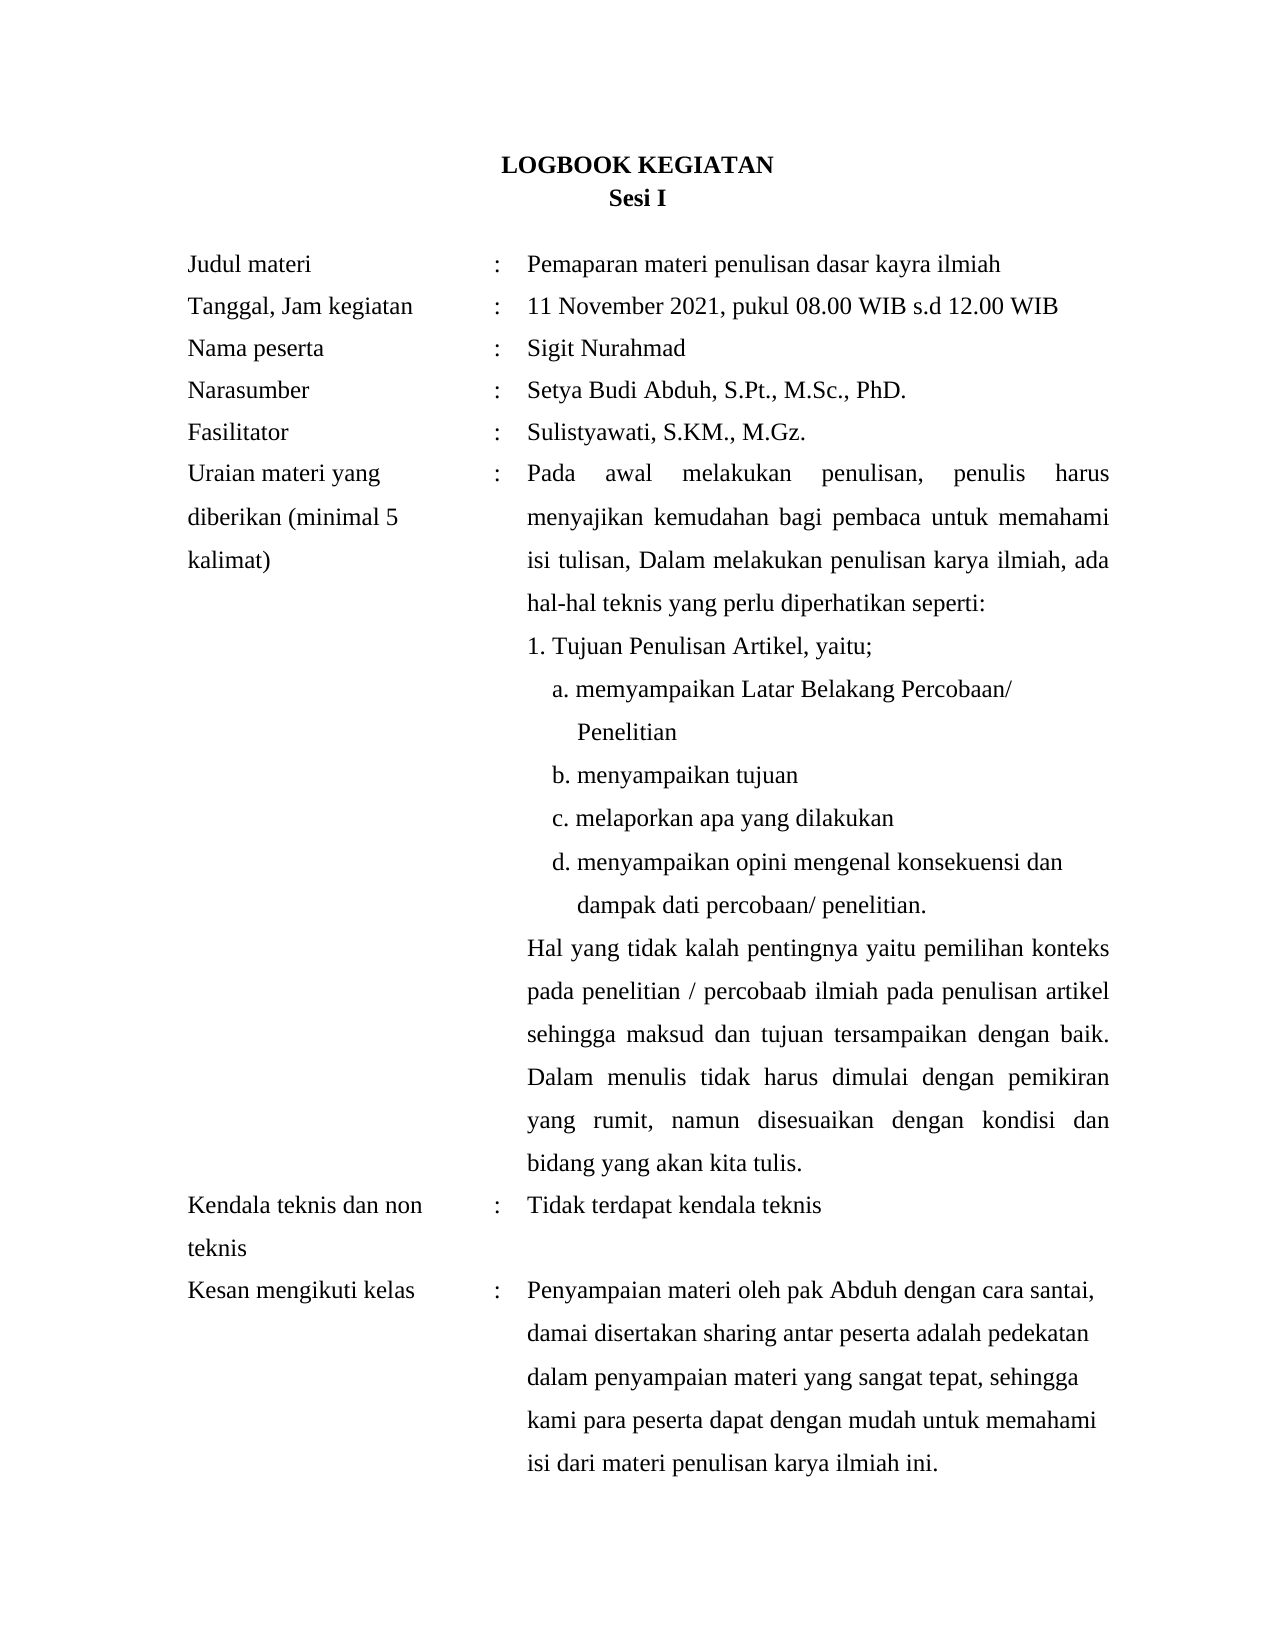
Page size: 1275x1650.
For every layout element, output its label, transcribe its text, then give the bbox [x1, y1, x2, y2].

table_cell Fasilitator [176, 417, 482, 458]
table_cell Sigit Nurahmad [516, 333, 1121, 375]
table_cell : [483, 459, 516, 1190]
table_cell Pada awal melakukan penulisan, penulis harus menyajikan kemudahan bagi pembaca untuk memahami isi tulisan, Dalam melakukan penulisan karya ilmiah, ada hal-hal teknis yang perlu diperhatikan seperti: 1. Tujuan Penulisan Artikel, yaitu; a. memyampaikan Latar Belakang Percobaan/ Penelitian b. menyampaikan tujuan c. melaporkan apa yang dilakukan d. menyampaikan opini mengenal konsekuensi dan dampak dati percobaan/ penelitian. Hal yang tidak kalah pentingnya yaitu pemilihan konteks pada penelitian / percobaab ilmiah pada penulisan artikel sehingga maksud dan tujuan tersampaikan dengan baik. Dalam menulis tidak harus dimulai dengan pemikiran yang rumit, namun disesuaikan dengan kondisi dan bidang yang akan kita tulis. [516, 459, 1121, 1190]
table_header : [483, 249, 516, 291]
table_cell : [483, 333, 516, 375]
table_cell Setya Budi Abduh, S.Pt., M.Sc., PhD. [516, 375, 1121, 417]
table_cell Penyampaian materi oleh pak Abduh dengan cara santai, damai disertakan sharing antar peserta adalah pedekatan dalam penyampaian materi yang sangat tepat, sehingga kami para peserta dapat dengan mudah untuk memahami isi dari materi penulisan karya ilmiah ini. [516, 1275, 1121, 1490]
table_header Judul materi [176, 249, 482, 291]
table_cell Tidak terdapat kendala teknis [516, 1190, 1121, 1275]
table_cell : [483, 291, 516, 333]
table_header Pemaparan materi penulisan dasar kayra ilmiah [516, 249, 1121, 291]
table_cell 11 November 2021, pukul 08.00 WIB s.d 12.00 WIB [516, 291, 1121, 333]
table_cell Narasumber [176, 375, 482, 417]
table_cell : [483, 417, 516, 458]
table_cell Nama peserta [176, 333, 482, 375]
table_cell Tanggal, Jam kegiatan [176, 291, 482, 333]
table_cell Uraian materi yang diberikan (minimal 5 kalimat) [176, 459, 482, 1190]
table_cell Sulistyawati, S.KM., M.Gz. [516, 417, 1121, 458]
table_cell Kesan mengikuti kelas [176, 1275, 482, 1490]
table_cell : [483, 375, 516, 417]
text Sesi I [150, 183, 1125, 212]
table_cell : [483, 1275, 516, 1490]
table_cell : [483, 1190, 516, 1275]
text LOGBOOK KEGIATAN [150, 150, 1125, 179]
table_cell Kendala teknis dan non teknis [176, 1190, 482, 1275]
